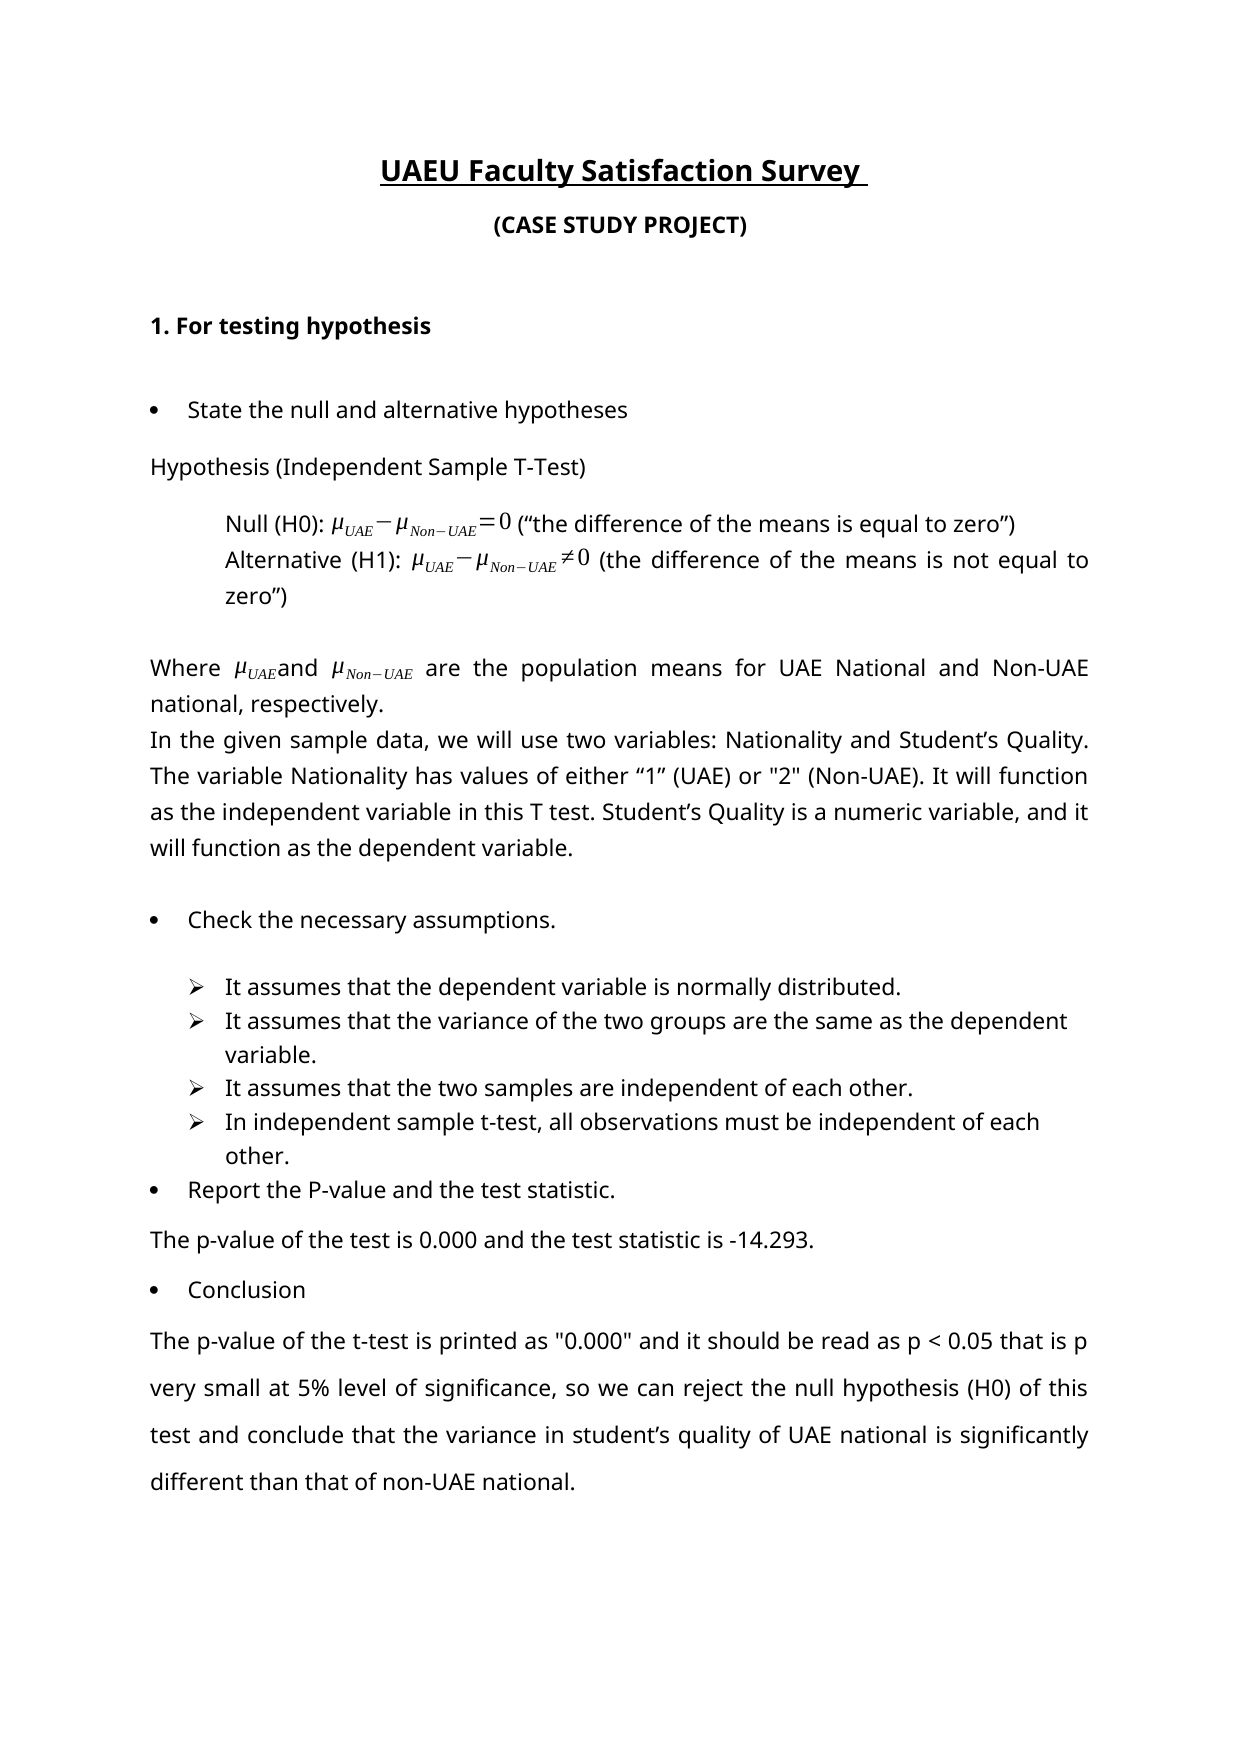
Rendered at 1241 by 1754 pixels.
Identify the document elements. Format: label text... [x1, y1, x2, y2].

list Check the necessary assumptions. [150, 904, 1090, 935]
text The p-value of the test is 0.000 and the test statistic is -14.293. [150, 1224, 1090, 1255]
list It assumes that the two samples are independent of each other. [187, 1072, 1090, 1104]
text Null (H0): (“the difference of the means is equal to zero”) [225, 508, 1090, 539]
list It assumes that the variance of the two groups are the same as the dependent variable. [187, 1005, 1090, 1070]
list It assumes that the dependent variable is normally distributed. [187, 971, 1090, 1002]
list Report the P-value and the test statistic. [150, 1174, 1090, 1205]
list Conclusion [150, 1274, 1090, 1306]
text (CASE STUDY PROJECT) [150, 209, 1090, 241]
text Alternative (H1): (the difference of the means is not equal to zero”) [225, 544, 1090, 611]
list State the null and alternative hypotheses [150, 394, 1090, 426]
text In the given sample data, we will use two variables: Nationality and Student’s Quality. The variable Nationality has values of either “1” (UAE) or "2" (Non-UAE). It will function as the independent variable in this T test. Student’s Quality is a numeric variable, and it will function as the dependent variable. [150, 724, 1090, 863]
text Where and are the population means for UAE National and Non-UAE national, respectively. [150, 652, 1090, 719]
text Hypothesis (Independent Sample T-Test) [150, 451, 1090, 482]
text The p-value of the t-test is printed as "0.000" and it should be read as p < 0.05 that is p very small at 5% level of significance, so we can reject the null hypothesis (H0) of this test and conclude that the variance in student’s quality of UAE national is significantly different than that of non-UAE national. [150, 1325, 1090, 1497]
text 1. For testing hypothesis [150, 310, 1090, 342]
text UAEU Faculty Satisfaction Survey [150, 150, 1090, 190]
list In independent sample t-test, all observations must be independent of each other. [187, 1106, 1090, 1171]
